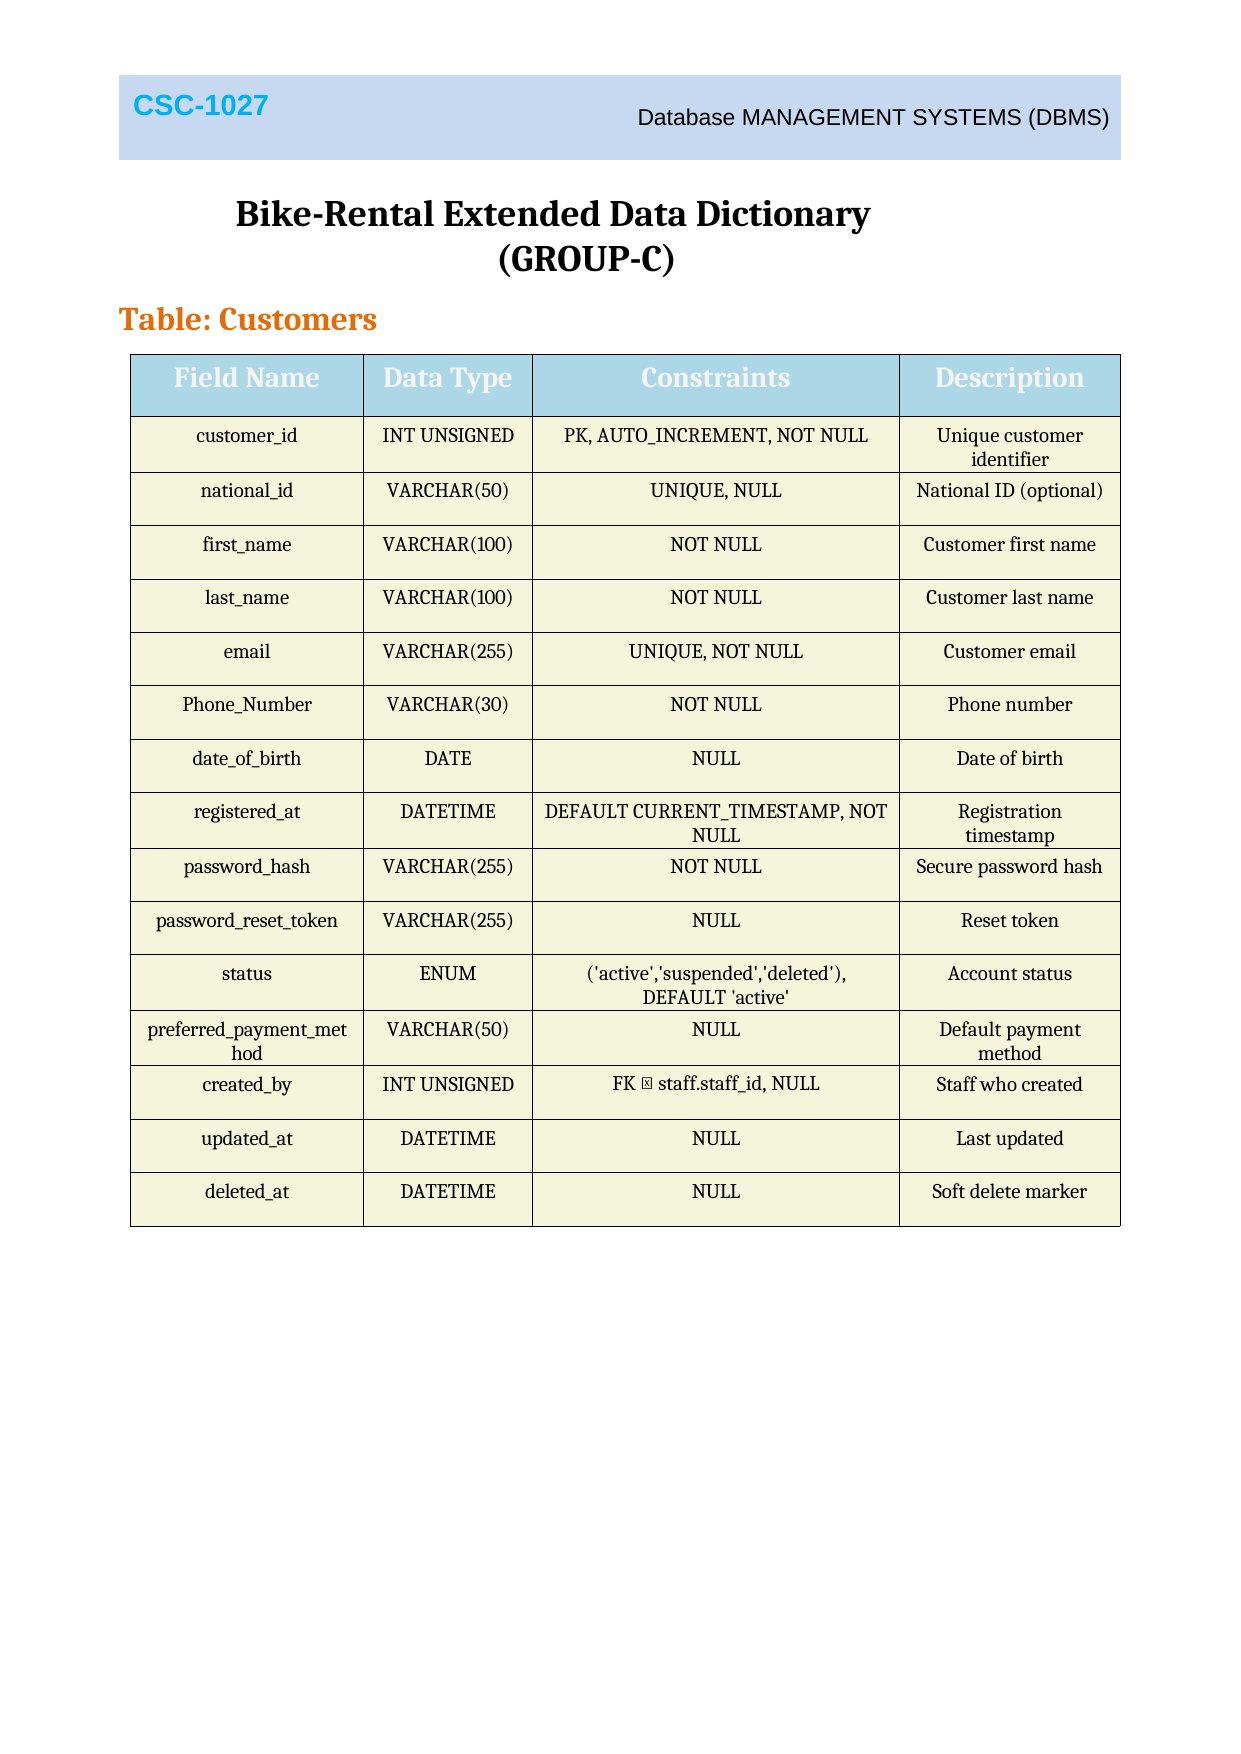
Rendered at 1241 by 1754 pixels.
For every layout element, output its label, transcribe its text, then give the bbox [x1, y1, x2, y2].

table_cell NOT NULL [533, 686, 899, 739]
table_cell date_of_birth [131, 740, 363, 792]
table_cell Secure password hash [900, 849, 1120, 901]
table_cell deleted_at [131, 1173, 363, 1226]
table_cell Account status [900, 955, 1120, 1010]
table_cell VARCHAR(30) [364, 686, 532, 739]
table_cell Date of birth [900, 740, 1120, 792]
title (GROUP-C) [484, 238, 689, 281]
table_cell VARCHAR(100) [364, 526, 532, 578]
table_cell Phone_Number [131, 686, 363, 739]
table_cell Soft delete marker [900, 1173, 1120, 1226]
table_cell first_name [131, 526, 363, 578]
table_cell last_name [131, 580, 363, 632]
table_cell created_by [131, 1066, 363, 1119]
table_cell NOT NULL [533, 580, 899, 632]
table_cell ('active','suspended','deleted'), DEFAULT 'active' [533, 955, 899, 1010]
table_cell VARCHAR(255) [364, 849, 532, 901]
table_header Data Type [364, 355, 532, 416]
table_cell INT UNSIGNED [364, 417, 532, 472]
table_cell NULL [533, 902, 899, 954]
table_cell password_hash [131, 849, 363, 901]
table_cell VARCHAR(255) [364, 633, 532, 685]
table_cell Default payment method [900, 1011, 1120, 1065]
table_cell DATE [364, 740, 532, 792]
table_cell Staff who created [900, 1066, 1120, 1119]
table_cell DEFAULT CURRENT_TIMESTAMP, NOT NULL [533, 793, 899, 848]
table_cell Customer first name [900, 526, 1120, 578]
table_header Constraints [533, 355, 899, 416]
table_cell registered_at [131, 793, 363, 848]
table_cell DATETIME [364, 1173, 532, 1226]
title Bike-Rental Extended Data Dictionary [235, 193, 1121, 236]
table_cell INT UNSIGNED [364, 1066, 532, 1119]
table_cell updated_at [131, 1120, 363, 1172]
table_cell NULL [533, 1120, 899, 1172]
table_cell DATETIME [364, 1120, 532, 1172]
table_cell Customer email [900, 633, 1120, 685]
table_cell FK  staff.staff_id, NULL [533, 1066, 899, 1119]
table_cell PK, AUTO_INCREMENT, NOT NULL [533, 417, 899, 472]
table_header Description [900, 355, 1120, 416]
table_cell customer_id [131, 417, 363, 472]
table_cell Unique customer identifier [900, 417, 1120, 472]
table_cell Reset token [900, 902, 1120, 954]
table_cell status [131, 955, 363, 1010]
table_cell email [131, 633, 363, 685]
table_cell UNIQUE, NULL [533, 473, 899, 525]
table_cell VARCHAR(100) [364, 580, 532, 632]
text Table: Customers [119, 301, 1121, 339]
table_cell password_reset_token [131, 902, 363, 954]
table_cell ENUM [364, 955, 532, 1010]
table_header Field Name [131, 355, 363, 416]
table_cell NOT NULL [533, 526, 899, 578]
table_cell national_id [131, 473, 363, 525]
table_cell Phone number [900, 686, 1120, 739]
table_cell National ID (optional) [900, 473, 1120, 525]
table_cell UNIQUE, NOT NULL [533, 633, 899, 685]
table_cell Registration timestamp [900, 793, 1120, 848]
table_cell NULL [533, 740, 899, 792]
table_cell preferred_payment_method [131, 1011, 363, 1065]
table_cell VARCHAR(50) [364, 1011, 532, 1065]
table_cell Customer last name [900, 580, 1120, 632]
table_cell NULL [533, 1011, 899, 1065]
table_cell Last updated [900, 1120, 1120, 1172]
table_cell VARCHAR(255) [364, 902, 532, 954]
table_cell VARCHAR(50) [364, 473, 532, 525]
table_cell NULL [533, 1173, 899, 1226]
table_cell NOT NULL [533, 849, 899, 901]
table_cell DATETIME [364, 793, 532, 848]
